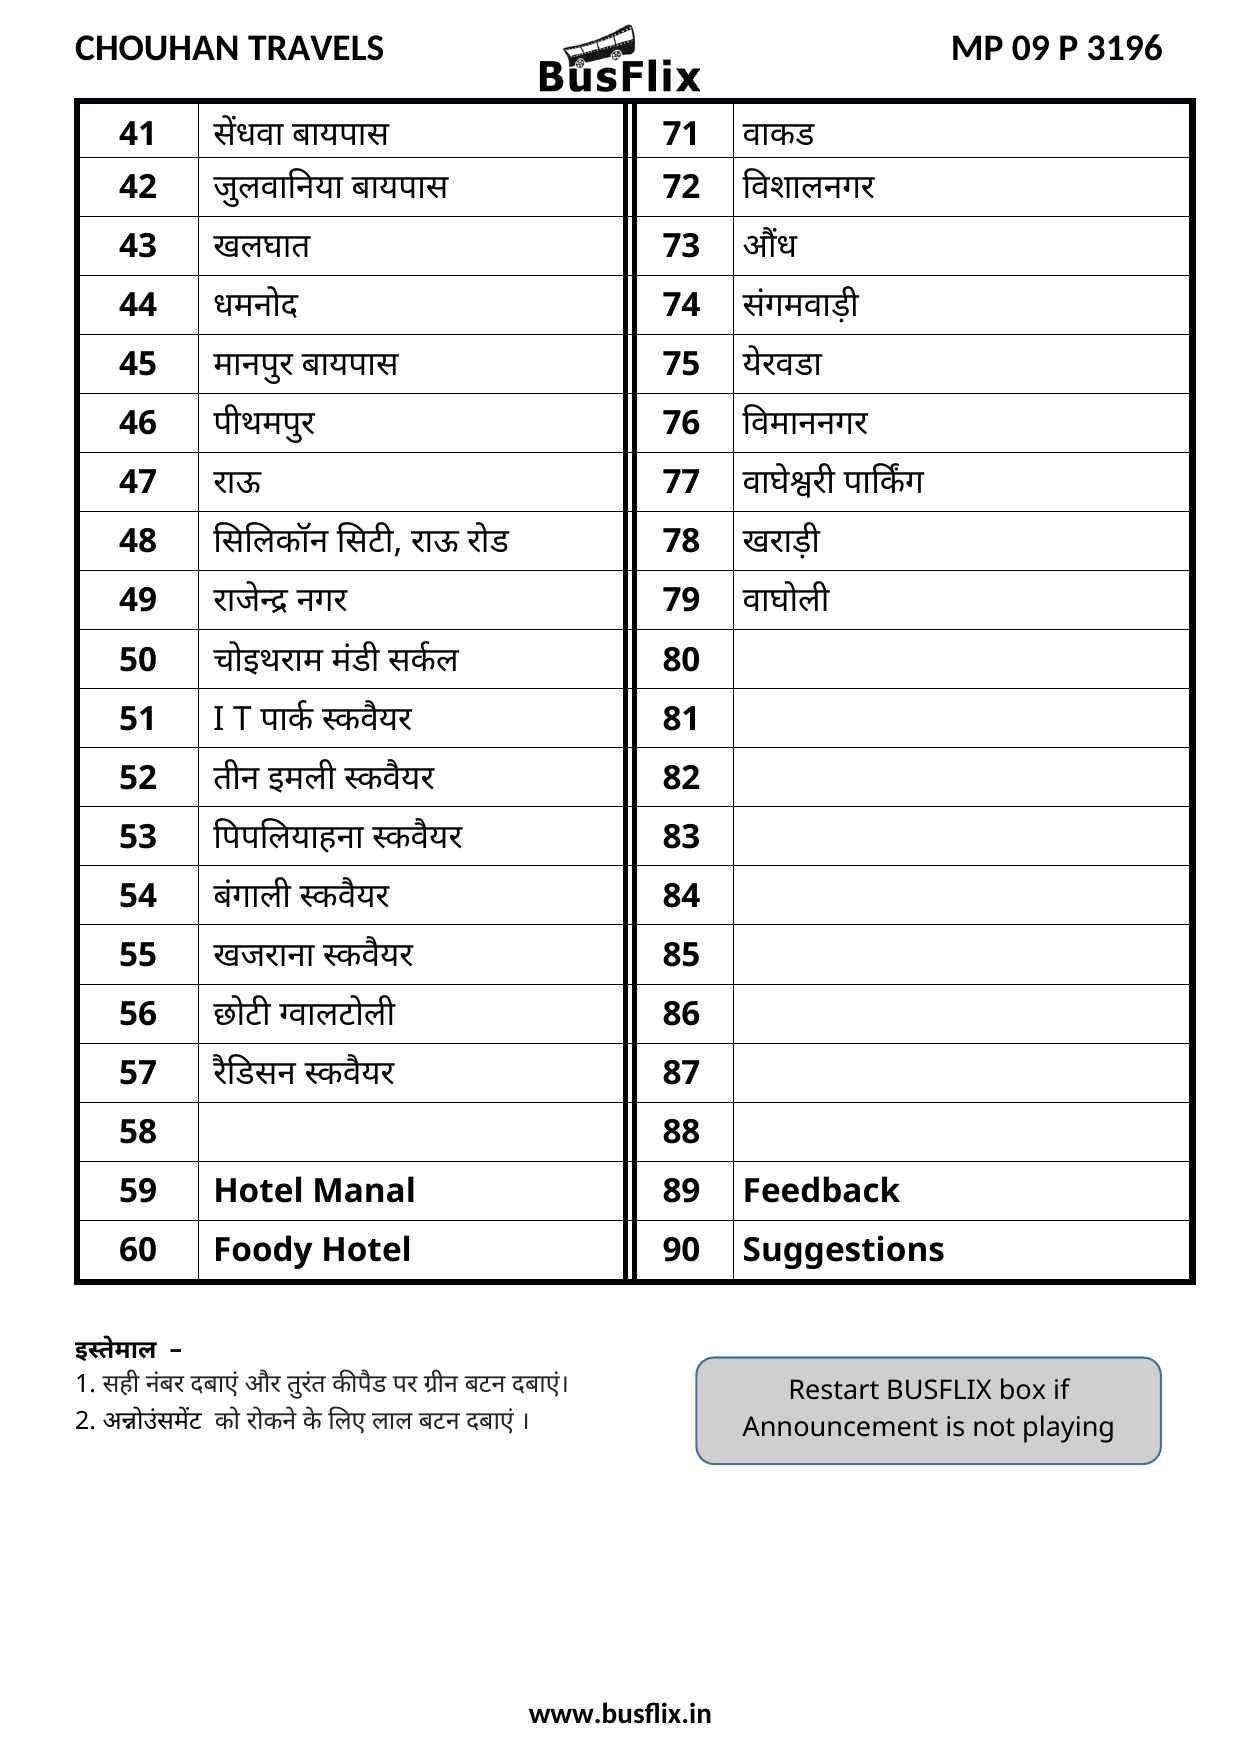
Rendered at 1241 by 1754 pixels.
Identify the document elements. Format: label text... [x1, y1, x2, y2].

table_cell 82 [637, 748, 733, 806]
table_cell 87 [637, 1044, 733, 1102]
table_cell 85 [637, 925, 733, 983]
table_cell वाघोली [734, 571, 1189, 629]
table_cell विशालनगर [734, 158, 1189, 216]
table_cell [734, 807, 1189, 865]
table_cell पीथमपुर [199, 394, 623, 452]
table_cell 74 [637, 276, 733, 334]
table_cell सेंधवा बायपास [199, 104, 623, 157]
table_cell 57 [80, 1044, 198, 1102]
table_cell 73 [637, 217, 733, 275]
table_cell Hotel Manal [199, 1162, 623, 1220]
table_cell 90 [637, 1221, 733, 1279]
table_cell 79 [637, 571, 733, 629]
table_cell खजराना स्कवैयर [199, 925, 623, 983]
table_cell बंगाली स्कवैयर [199, 866, 623, 924]
table_cell 81 [637, 689, 733, 747]
table_cell I T पार्क स्कवैयर [199, 689, 623, 747]
table_cell 76 [637, 394, 733, 452]
table_cell राऊ [199, 453, 623, 511]
table_cell जुलवानिया बायपास [199, 158, 623, 216]
table_cell 78 [637, 512, 733, 570]
table_cell 54 [80, 866, 198, 924]
table_cell 50 [80, 630, 198, 688]
table_cell खलघात [199, 217, 623, 275]
table_cell खराड़ी [734, 512, 1189, 570]
table_cell 53 [80, 807, 198, 865]
text इस्तेमाल – [75, 1332, 1165, 1366]
picture [539, 24, 701, 92]
table_cell 60 [80, 1221, 198, 1279]
text 2. अन्नोउंसमेंट को रोकने के लिए लाल बटन दबाएं । [75, 1403, 695, 1440]
table_cell [734, 1044, 1189, 1102]
table_cell 86 [637, 985, 733, 1042]
table_cell [734, 748, 1189, 806]
table_cell सिलिकॉन सिटी, राऊ रोड [199, 512, 623, 570]
table_cell Foody Hotel [199, 1221, 623, 1279]
table_cell 75 [637, 335, 733, 393]
table_cell वाकड [734, 104, 1189, 157]
table_cell 49 [80, 571, 198, 629]
table_cell 72 [637, 158, 733, 216]
table_cell वाघेश्वरी पार्किंग [734, 453, 1189, 511]
table_cell रैडिसन स्कवैयर [199, 1044, 623, 1102]
table_cell [734, 689, 1189, 747]
table_cell 83 [637, 807, 733, 865]
table_cell 51 [80, 689, 198, 747]
table_cell येरवडा [734, 335, 1189, 393]
table_cell 55 [80, 925, 198, 983]
table_cell 52 [80, 748, 198, 806]
table_cell 77 [637, 453, 733, 511]
text 1. सही नंबर दबाएं और तुरंत कीपैड पर ग्रीन बटन दबाएं। [75, 1366, 697, 1403]
table_cell [199, 1103, 623, 1161]
table_cell 56 [80, 985, 198, 1042]
table_cell 59 [80, 1162, 198, 1220]
table_cell धमनोद [199, 276, 623, 334]
table_cell 46 [80, 394, 198, 452]
table_cell [734, 985, 1189, 1042]
table_cell मानपुर बायपास [199, 335, 623, 393]
table_cell Feedback [734, 1162, 1189, 1220]
table_cell [734, 925, 1189, 983]
table_cell 48 [80, 512, 198, 570]
table_cell तीन इमली स्कवैयर [199, 748, 623, 806]
table_cell 71 [637, 104, 733, 157]
table_cell [734, 1103, 1189, 1161]
table_cell [734, 866, 1189, 924]
table_cell पिपलियाहना स्कवैयर [199, 807, 623, 865]
table_cell 47 [80, 453, 198, 511]
table_cell 80 [637, 630, 733, 688]
table_cell छोटी ग्वालटोली [199, 985, 623, 1042]
table_cell 89 [637, 1162, 733, 1220]
table_cell 58 [80, 1103, 198, 1161]
table_cell Suggestions [734, 1221, 1189, 1279]
table_cell राजेन्द्र नगर [199, 571, 623, 629]
table_cell [734, 630, 1189, 688]
table_cell 42 [80, 158, 198, 216]
table_cell संगमवाड़ी [734, 276, 1189, 334]
table_cell 43 [80, 217, 198, 275]
table_cell 44 [80, 276, 198, 334]
table_cell 84 [637, 866, 733, 924]
table_cell 41 [80, 104, 198, 157]
table_cell चोइथराम मंडी सर्कल [199, 630, 623, 688]
table_cell औंध [734, 217, 1189, 275]
table_cell 45 [80, 335, 198, 393]
table_cell 88 [637, 1103, 733, 1161]
table_cell विमाननगर [734, 394, 1189, 452]
